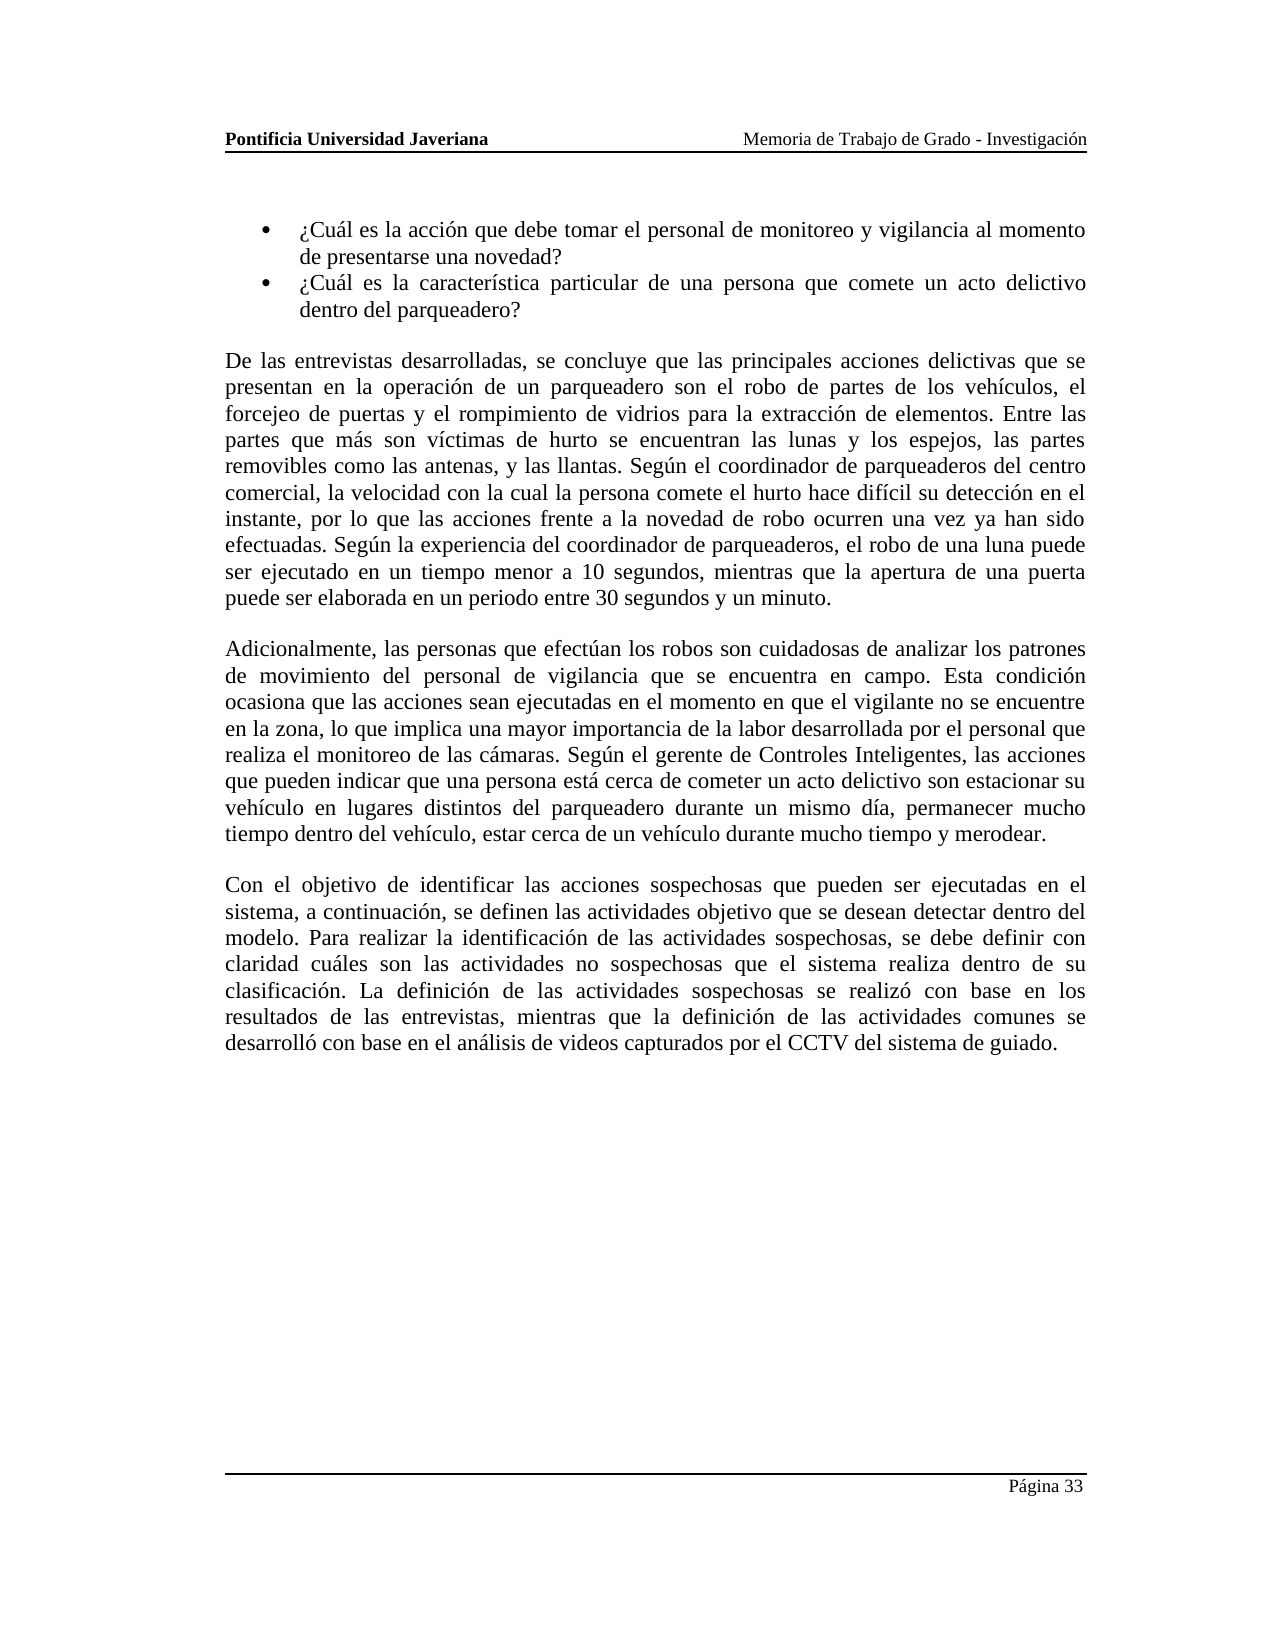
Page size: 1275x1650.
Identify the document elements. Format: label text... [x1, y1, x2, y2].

list ¿Cuál es la característica particular de una persona que comete un acto delictivo dentro del parqueadero? [262, 269, 1087, 322]
text De las entrevistas desarrolladas, se concluye que las principales acciones delictivas que se presentan en la operación de un parqueadero son el robo de partes de los vehículos, el forcejeo de puertas y el rompimiento de vidrios para la extracción de elementos. Entre las partes que más son víctimas de hurto se encuentran las lunas y los espejos, las partes removibles como las antenas, y las llantas. Según el coordinador de parqueaderos del centro comercial, la velocidad con la cual la persona comete el hurto hace difícil su detección en el instante, por lo que las acciones frente a la novedad de robo ocurren una vez ya han sido efectuadas. Según la experiencia del coordinador de parqueaderos, el robo de una luna puede ser ejecutado en un tiempo menor a 10 segundos, mientras que la apertura de una puerta puede ser elaborada en un periodo entre 30 segundos y un minuto. [225, 347, 1087, 611]
text Con el objetivo de identificar las acciones sospechosas que pueden ser ejecutadas en el sistema, a continuación, se definen las actividades objetivo que se desean detectar dentro del modelo. Para realizar la identificación de las actividades sospechosas, se debe definir con claridad cuáles son las actividades no sospechosas que el sistema realiza dentro de su clasificación. La definición de las actividades sospechosas se realizó con base en los resultados de las entrevistas, mientras que la definición de las actividades comunes se desarrolló con base en el análisis de videos capturados por el CCTV del sistema de guiado. [225, 871, 1087, 1056]
list ¿Cuál es la acción que debe tomar el personal de monitoreo y vigilancia al momento de presentarse una novedad? [262, 217, 1087, 269]
text Adicionalmente, las personas que efectúan los robos son cuidadosas de analizar los patrones de movimiento del personal de vigilancia que se encuentra en campo. Esta condición ocasiona que las acciones sean ejecutadas en el momento en que el vigilante no se encuentre en la zona, lo que implica una mayor importancia de la labor desarrollada por el personal que realiza el monitoreo de las cámaras. Según el gerente de Controles Inteligentes, las acciones que pueden indicar que una persona está cerca de cometer un acto delictivo son estacionar su vehículo en lugares distintos del parqueadero durante un mismo día, permanecer mucho tiempo dentro del vehículo, estar cerca de un vehículo durante mucho tiempo y merodear. [225, 636, 1087, 846]
